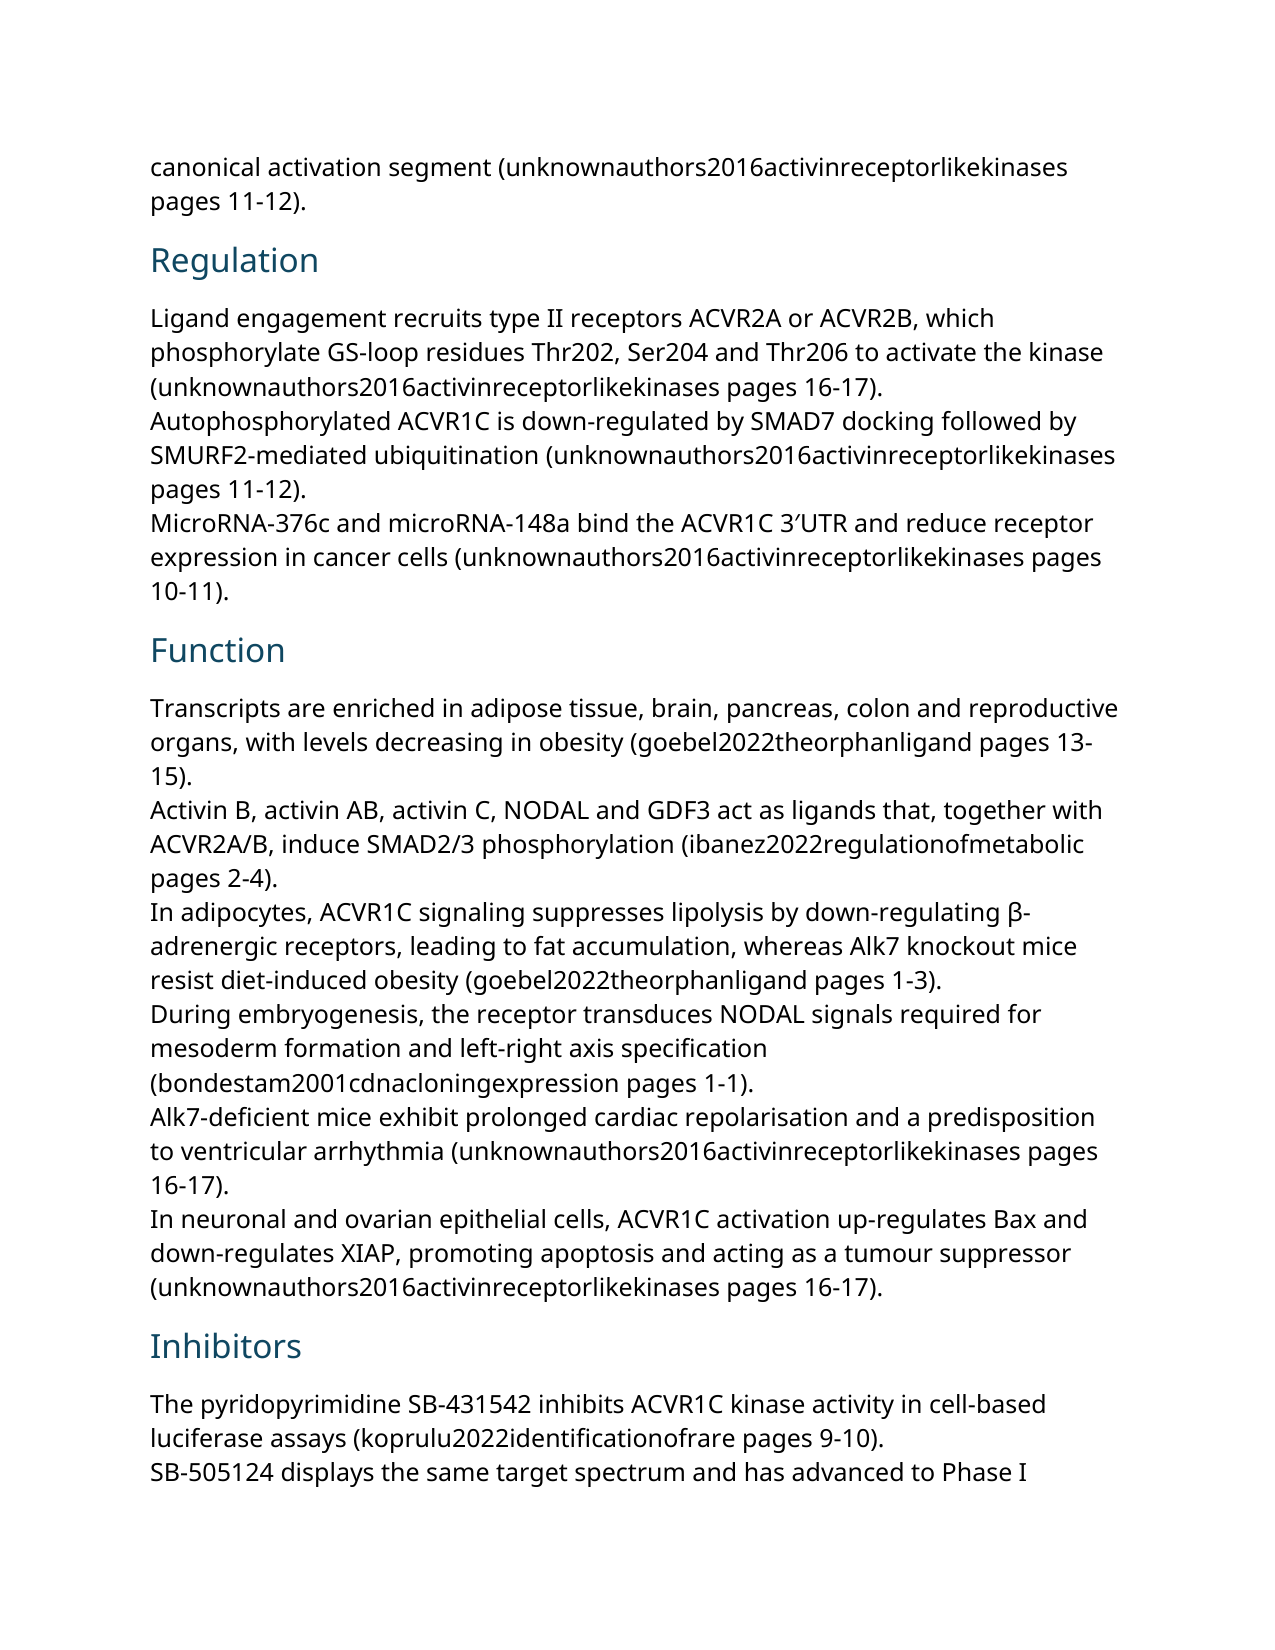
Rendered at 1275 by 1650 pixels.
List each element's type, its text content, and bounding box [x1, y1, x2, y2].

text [150, 1387, 1125, 1489]
text Ligand engagement recruits type II receptors ACVR2A or ACVR2B, which phosphorylate GS-loop residues Thr202, Ser204 and Thr206 to activate the kinase (unknownauthors2016activinreceptorlikekinases pages 16-17). Autophosphorylated ACVR1C is down-regulated by SMAD7 docking followed by SMURF2-mediated ubiquitination (unknownauthors2016activinreceptorlikekinases pages 11-12). MicroRNA-376c and microRNA-148a bind the ACVR1C 3′UTR and reduce receptor expression in cancer cells (unknownauthors2016activinreceptorlikekinases pages 10-11). [150, 301, 1125, 608]
text Transcripts are enriched in adipose tissue, brain, pancreas, colon and reproductive organs, with levels decreasing in obesity (goebel2022theorphanligand pages 13-15). Activin B, activin AB, activin C, NODAL and GDF3 act as ligands that, together with ACVR2A/B, induce SMAD2/3 phosphorylation (ibanez2022regulationofmetabolic pages 2-4). In adipocytes, ACVR1C signaling suppresses lipolysis by down-regulating β-adrenergic receptors, leading to fat accumulation, whereas Alk7 knockout mice resist diet-induced obesity (goebel2022theorphanligand pages 1-3). During embryogenesis, the receptor transduces NODAL signals required for mesoderm formation and left-right axis specification (bondestam2001cdnacloningexpression pages 1-1). Alk7-deficient mice exhibit prolonged cardiac repolarisation and a predisposition to ventricular arrhythmia (unknownauthors2016activinreceptorlikekinases pages 16-17). In neuronal and ovarian epithelial cells, ACVR1C activation up-regulates Bax and down-regulates XIAP, promoting apoptosis and acting as a tumour suppressor (unknownauthors2016activinreceptorlikekinases pages 16-17). [150, 691, 1125, 1304]
subtitle Regulation [150, 237, 1125, 282]
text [150, 150, 1125, 218]
subtitle Function [150, 626, 1125, 672]
subtitle Inhibitors [150, 1322, 1125, 1368]
